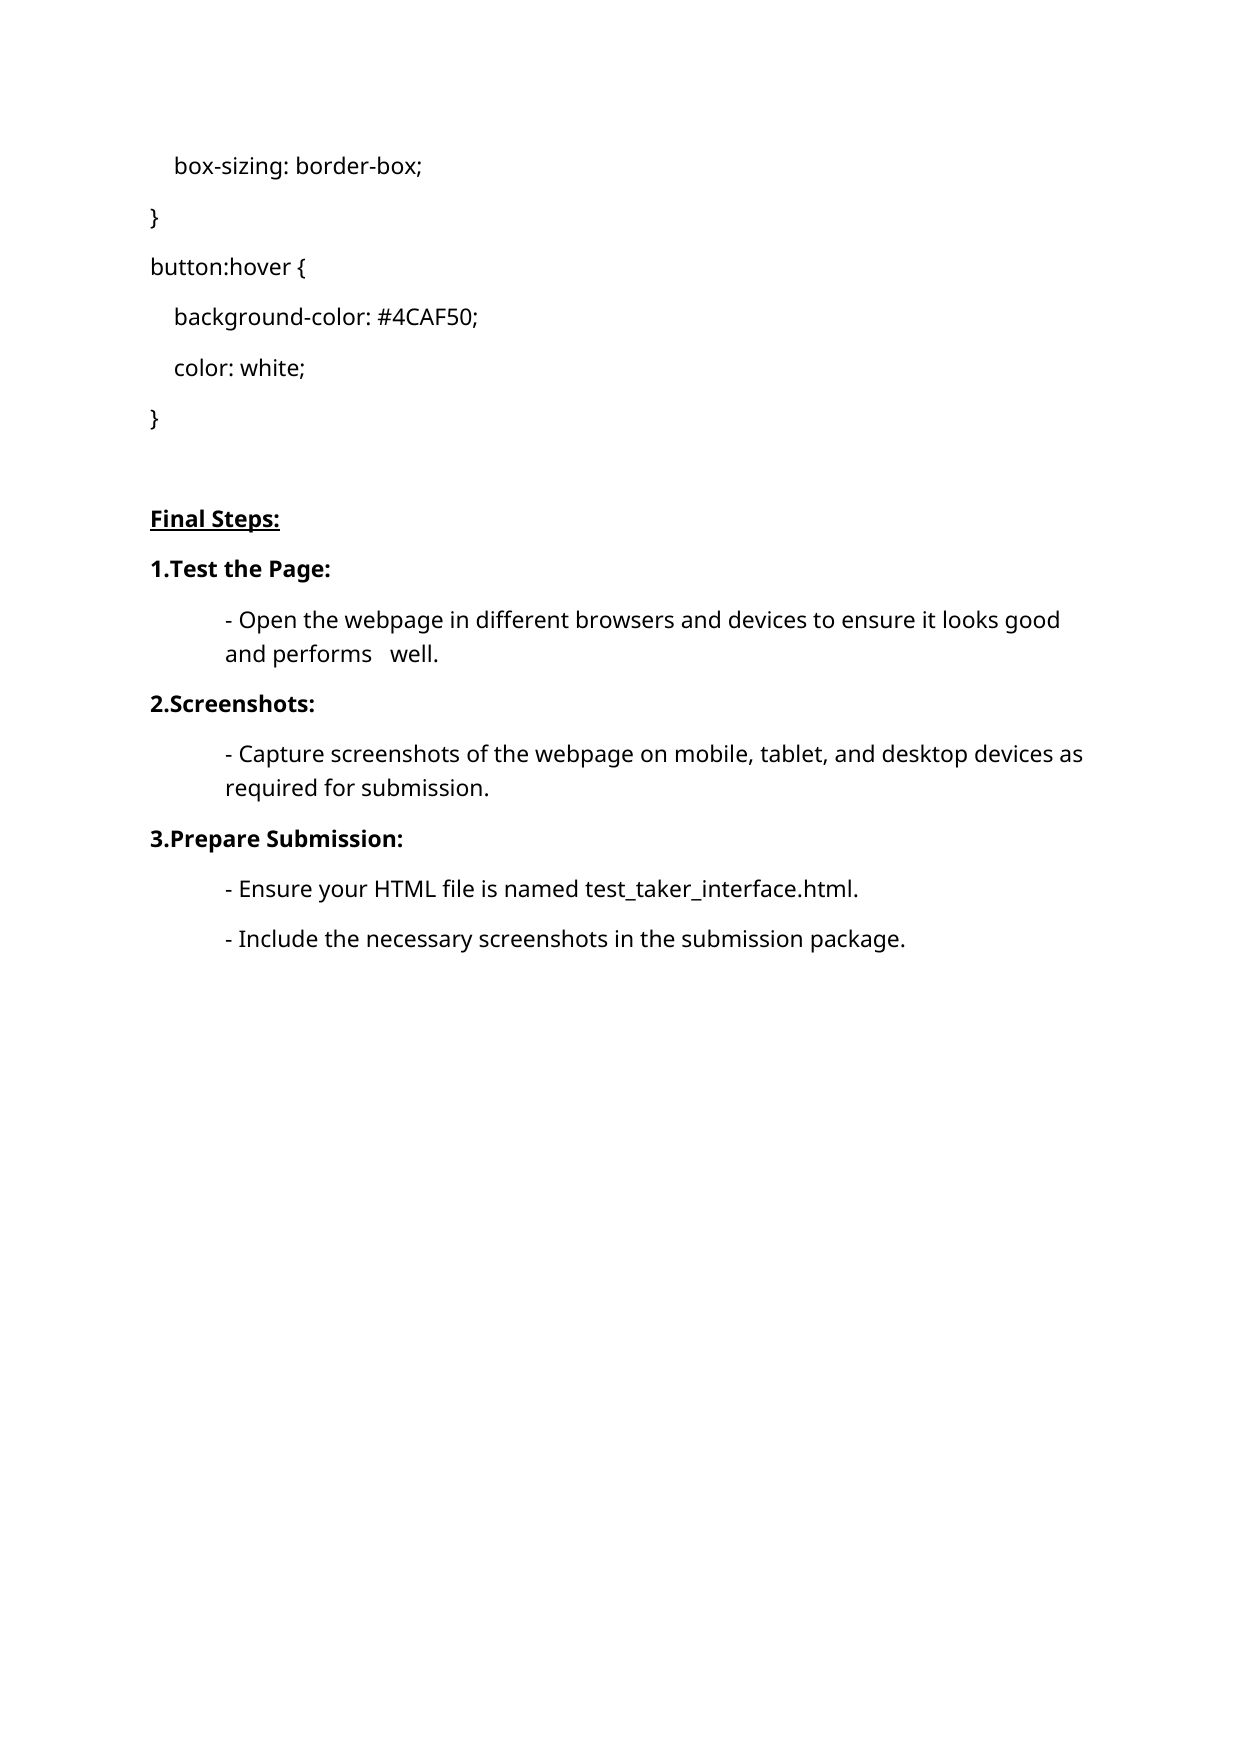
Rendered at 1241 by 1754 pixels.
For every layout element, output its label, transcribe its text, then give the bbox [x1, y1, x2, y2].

text - Open the webpage in different browsers and devices to ensure it looks good and performs well. [225, 604, 1090, 669]
text button:hover { [150, 251, 1090, 282]
text 1.Test the Page: [150, 553, 1090, 584]
text background-color: #4CAF50; [150, 301, 1090, 332]
text color: white; [150, 352, 1090, 383]
text } [150, 200, 1090, 232]
text box-sizing: border-box; [150, 150, 1090, 181]
text - Ensure your HTML file is named test_taker_interface.html. [150, 873, 1090, 904]
text 2.Screenshots: [150, 688, 1090, 719]
text Final Steps: [150, 503, 1090, 534]
text } [150, 402, 1090, 433]
text 3.Prepare Submission: [150, 822, 1090, 854]
text - Capture screenshots of the webpage on mobile, tablet, and desktop devices as required for submission. [225, 738, 1090, 803]
text - Include the necessary screenshots in the submission package. [150, 923, 1090, 954]
